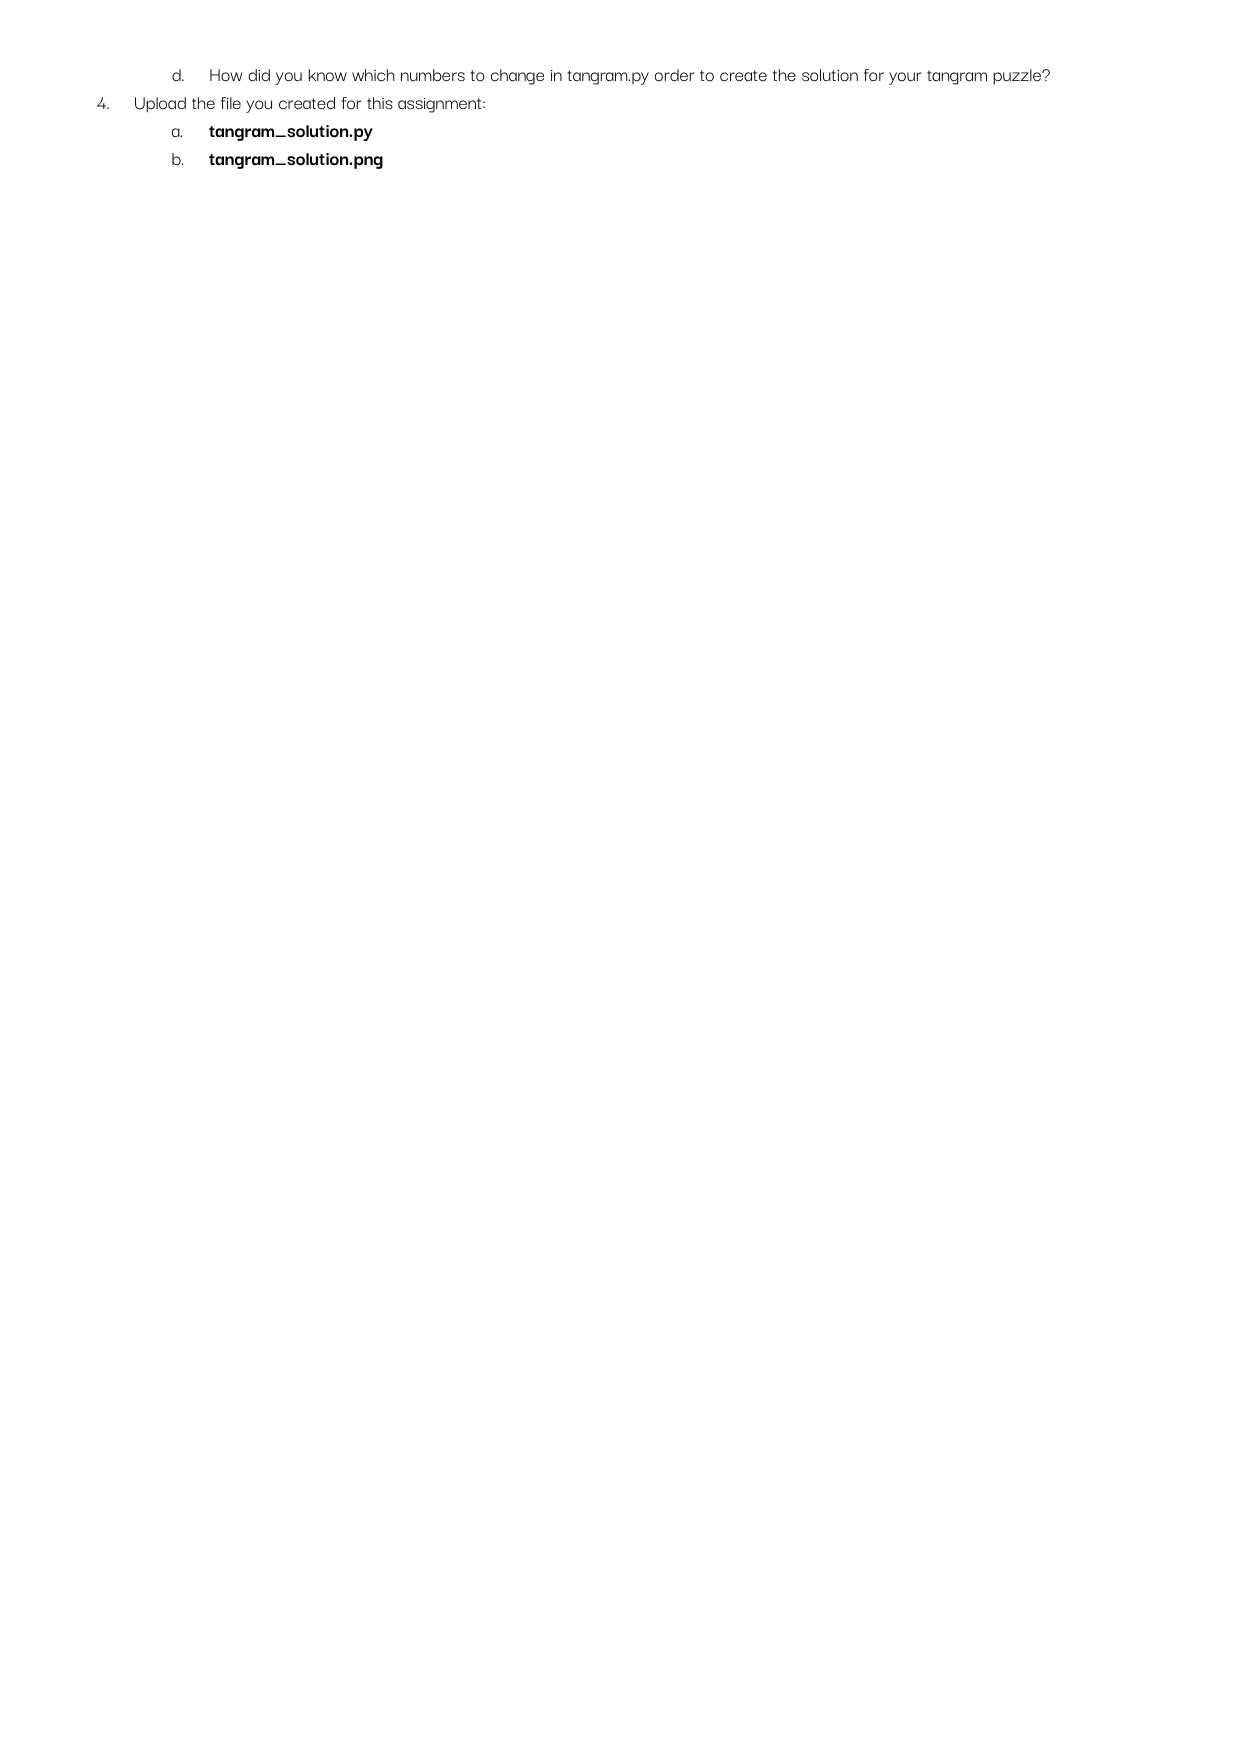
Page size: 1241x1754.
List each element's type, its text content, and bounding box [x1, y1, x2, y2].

list How did you know which numbers to change in tangram.py order to create the solution for your tangram puzzle? [171, 59, 1181, 87]
list Upload the file you created for this assignment: [96, 87, 1181, 115]
list tangram_solution.png [171, 144, 1181, 172]
list tangram_solution.py [171, 115, 1181, 144]
